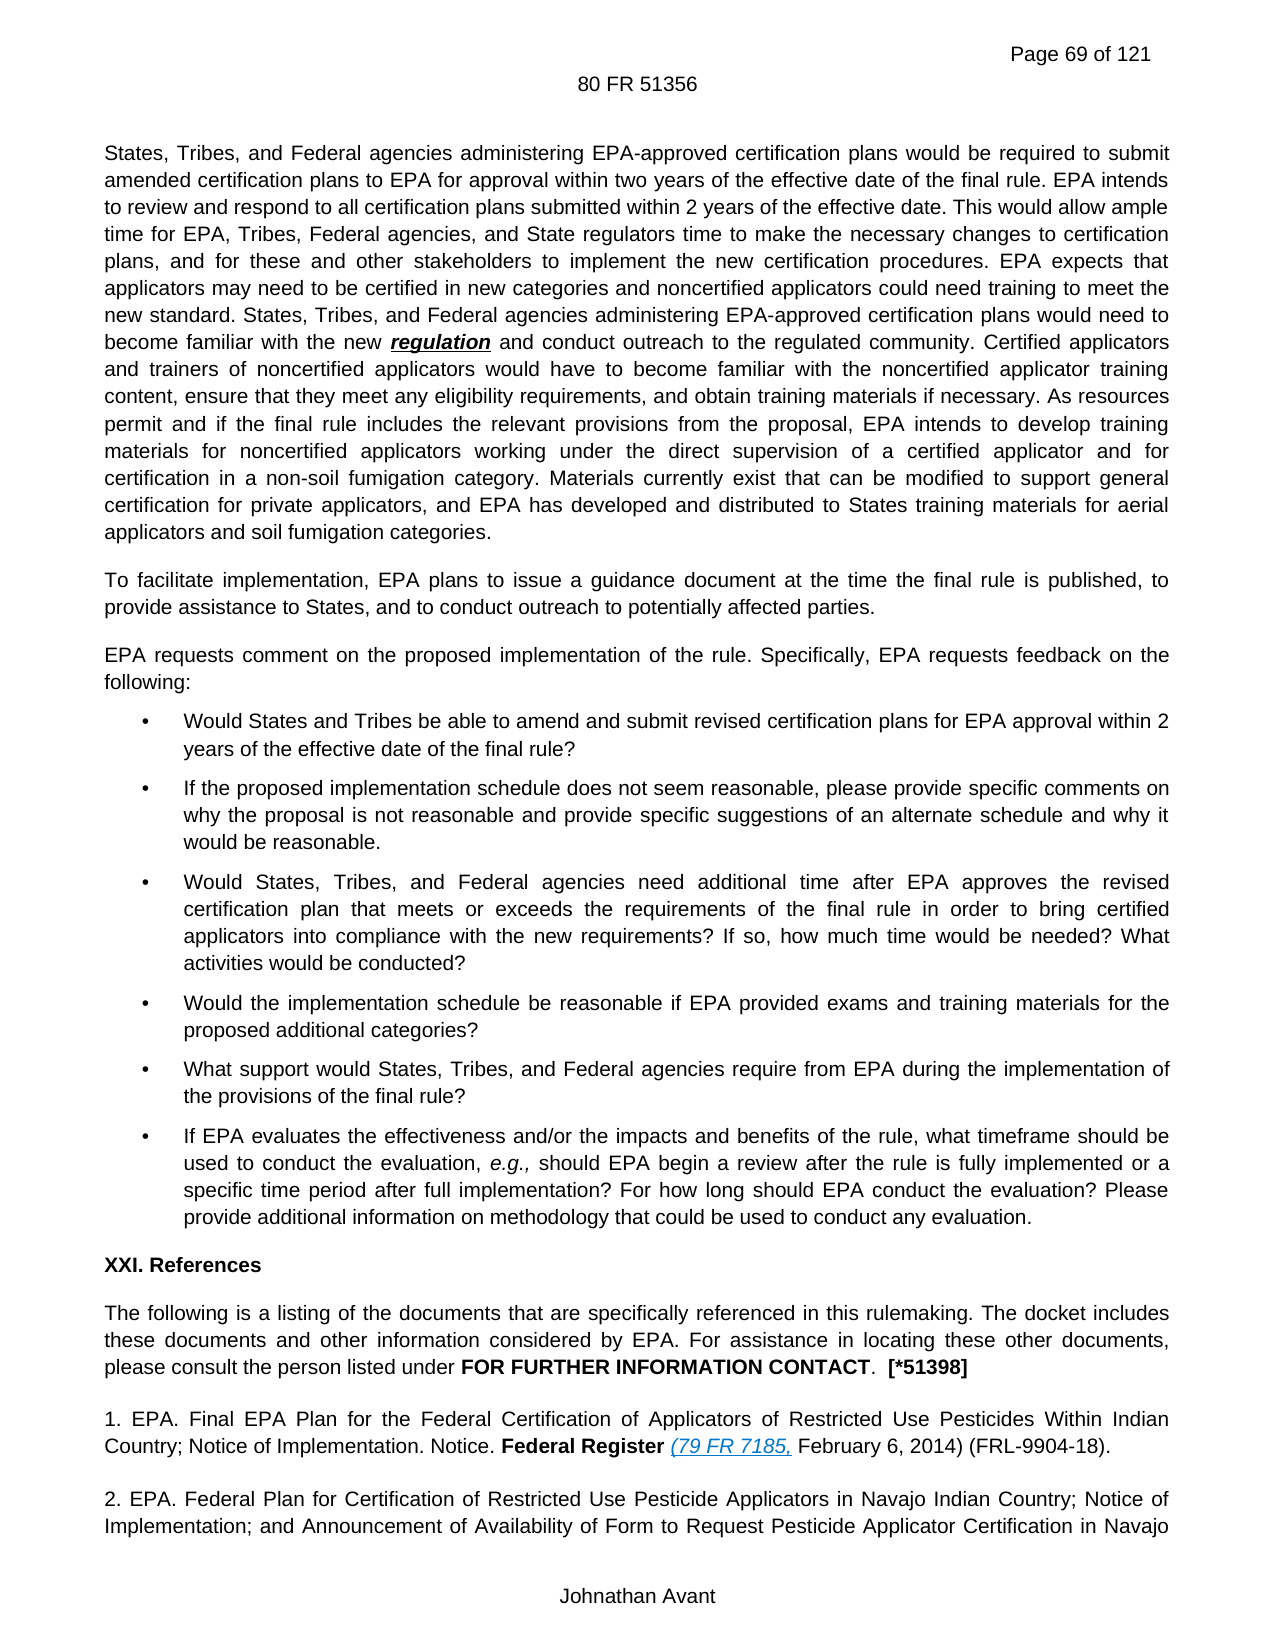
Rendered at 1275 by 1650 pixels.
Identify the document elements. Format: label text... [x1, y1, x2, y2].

text EPA requests comment on the proposed implementation of the rule. Specifically, EPA requests feedback on the following: [104, 639, 1171, 694]
text 1. EPA. Final EPA Plan for the Federal Certification of Applicators of Restricted Use Pesticides Within Indian Country; Notice of Implementation. Notice. Federal Register (79 FR 7185, February 6, 2014) (FRL-9904-18). [104, 1404, 1171, 1458]
list If EPA evaluates the effectiveness and/or the impacts and benefits of the rule, what timeframe should be used to conduct the evaluation, e.g., should EPA begin a review after the rule is fully implemented or a specific time period after full implementation? For how long should EPA conduct the evaluation? Please provide additional information on methodology that could be used to conduct any evaluation. [142, 1121, 1171, 1229]
list Would States and Tribes be able to amend and submit revised certification plans for EPA approval within 2 years of the effective date of the final rule? [142, 706, 1171, 760]
text To facilitate implementation, EPA plans to issue a guidance document at the time the final rule is published, to provide assistance to States, and to conduct outreach to potentially affected parties. [104, 564, 1171, 619]
list If the proposed implementation schedule does not seem reasonable, please provide specific comments on why the proposal is not reasonable and provide specific suggestions of an alternate schedule and why it would be reasonable. [142, 773, 1171, 854]
text States, Tribes, and Federal agencies administering EPA-approved certification plans would be required to submit amended certification plans to EPA for approval within two years of the effective date of the final rule. EPA intends to review and respond to all certification plans submitted within 2 years of the effective date. This would allow ample time for EPA, Tribes, Federal agencies, and State regulators time to make the necessary changes to certification plans, and for these and other stakeholders to implement the new certification procedures. EPA expects that applicators may need to be certified in new categories and noncertified applicators could need training to meet the new standard. States, Tribes, and Federal agencies administering EPA-approved certification plans would need to become familiar with the new regulation and conduct outreach to the regulated community. Certified applicators and trainers of noncertified applicators would have to become familiar with the noncertified applicator training content, ensure that they meet any eligibility requirements, and obtain training materials if necessary. As resources permit and if the final rule includes the relevant provisions from the proposal, EPA intends to develop training materials for noncertified applicators working under the direct supervision of a certified applicator and for certification in a non-soil fumigation category. Materials currently exist that can be modified to support general certification for private applicators, and EPA has developed and distributed to States training materials for aerial applicators and soil fumigation categories. [104, 137, 1171, 544]
text The following is a listing of the documents that are specifically referenced in this rulemaking. The docket includes these documents and other information considered by EPA. For assistance in locating these other documents, please consult the person listed under FOR FURTHER INFORMATION CONTACT. [*51398] [104, 1298, 1171, 1379]
list What support would States, Tribes, and Federal agencies require from EPA during the implementation of the provisions of the final rule? [142, 1054, 1171, 1108]
text XXI. References [104, 1250, 1171, 1277]
list Would States, Tribes, and Federal agencies need additional time after EPA approves the revised certification plan that meets or exceeds the requirements of the final rule in order to bring certified applicators into compliance with the new requirements? If so, how much time would be needed? What activities would be conducted? [142, 867, 1171, 975]
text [104, 1483, 1171, 1537]
list Would the implementation schedule be reasonable if EPA provided exams and training materials for the proposed additional categories? [142, 987, 1171, 1042]
